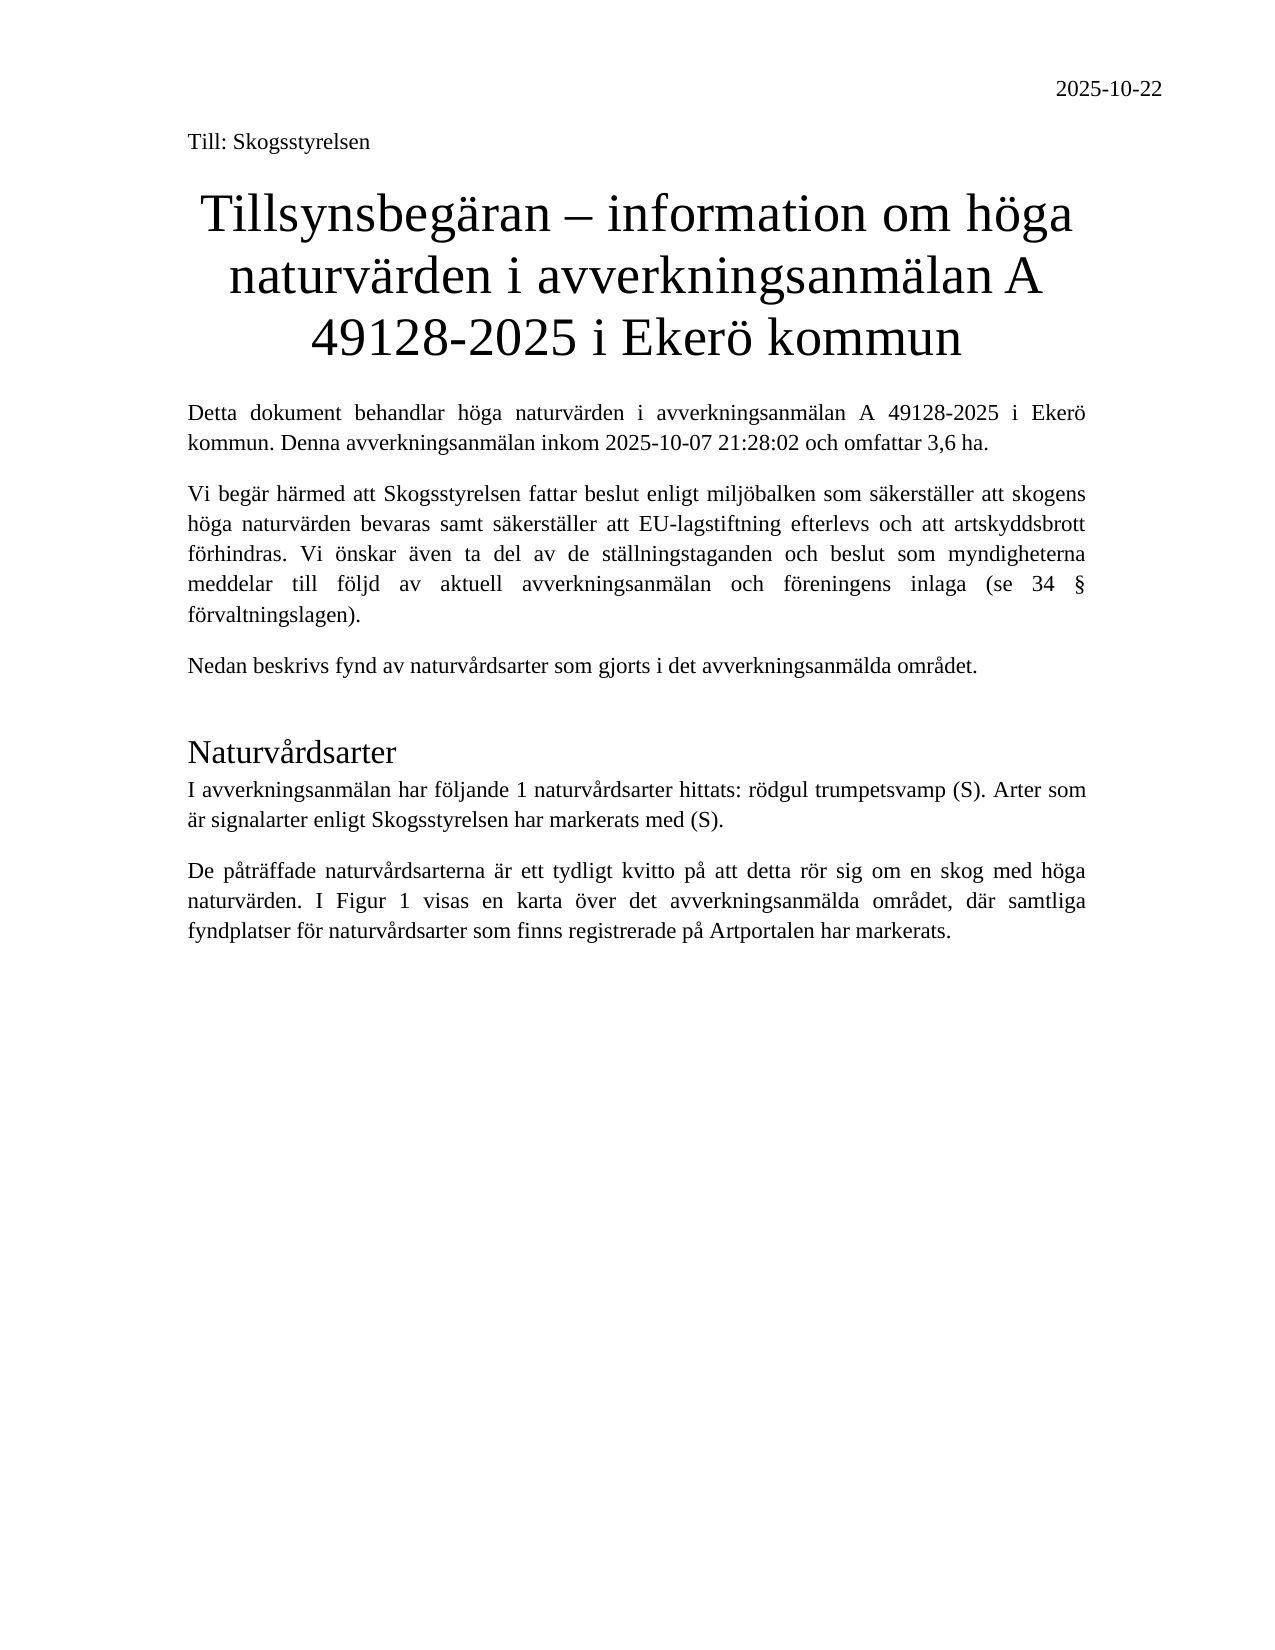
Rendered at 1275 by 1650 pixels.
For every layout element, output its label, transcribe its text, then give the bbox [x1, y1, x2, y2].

text Vi begär härmed att Skogsstyrelsen fattar beslut enligt miljöbalken som säkerställer att skogens höga naturvärden bevaras samt säkerställer att EU-lagstiftning efterlevs och att artskyddsbrott förhindras. Vi önskar även ta del av de ställningstaganden och beslut som myndigheterna meddelar till följd av aktuell avverkningsanmälan och föreningens inlaga (se 34 § förvaltningslagen). [187, 480, 1087, 627]
subtitle Naturvårdsarter [187, 732, 1087, 770]
title Tillsynsbegäran – information om höga naturvärden i avverkningsanmälan A 49128-2025 i Ekerö kommun [187, 180, 1087, 367]
text Nedan beskrivs fynd av naturvårdsarter som gjorts i det avverkningsanmälda området. [187, 652, 1087, 678]
text De påträffade naturvårdsarterna är ett tydligt kvitto på att detta rör sig om en skog med höga naturvärden. I Figur 1 visas en karta över det avverkningsanmälda området, där samtliga fyndplatser för naturvårdsarter som finns registrerade på Artportalen har markerats. [187, 857, 1087, 944]
text Detta dokument behandlar höga naturvärden i avverkningsanmälan A 49128-2025 i Ekerö kommun. Denna avverkningsanmälan inkom 2025-10-07 21:28:02 och omfattar 3,6 ha. [187, 398, 1087, 455]
text I avverkningsanmälan har följande 1 naturvårdsarter hittats: rödgul trumpetsvamp (S). Arter som är signalarter enligt Skogsstyrelsen har markerats med (S). [187, 776, 1087, 832]
